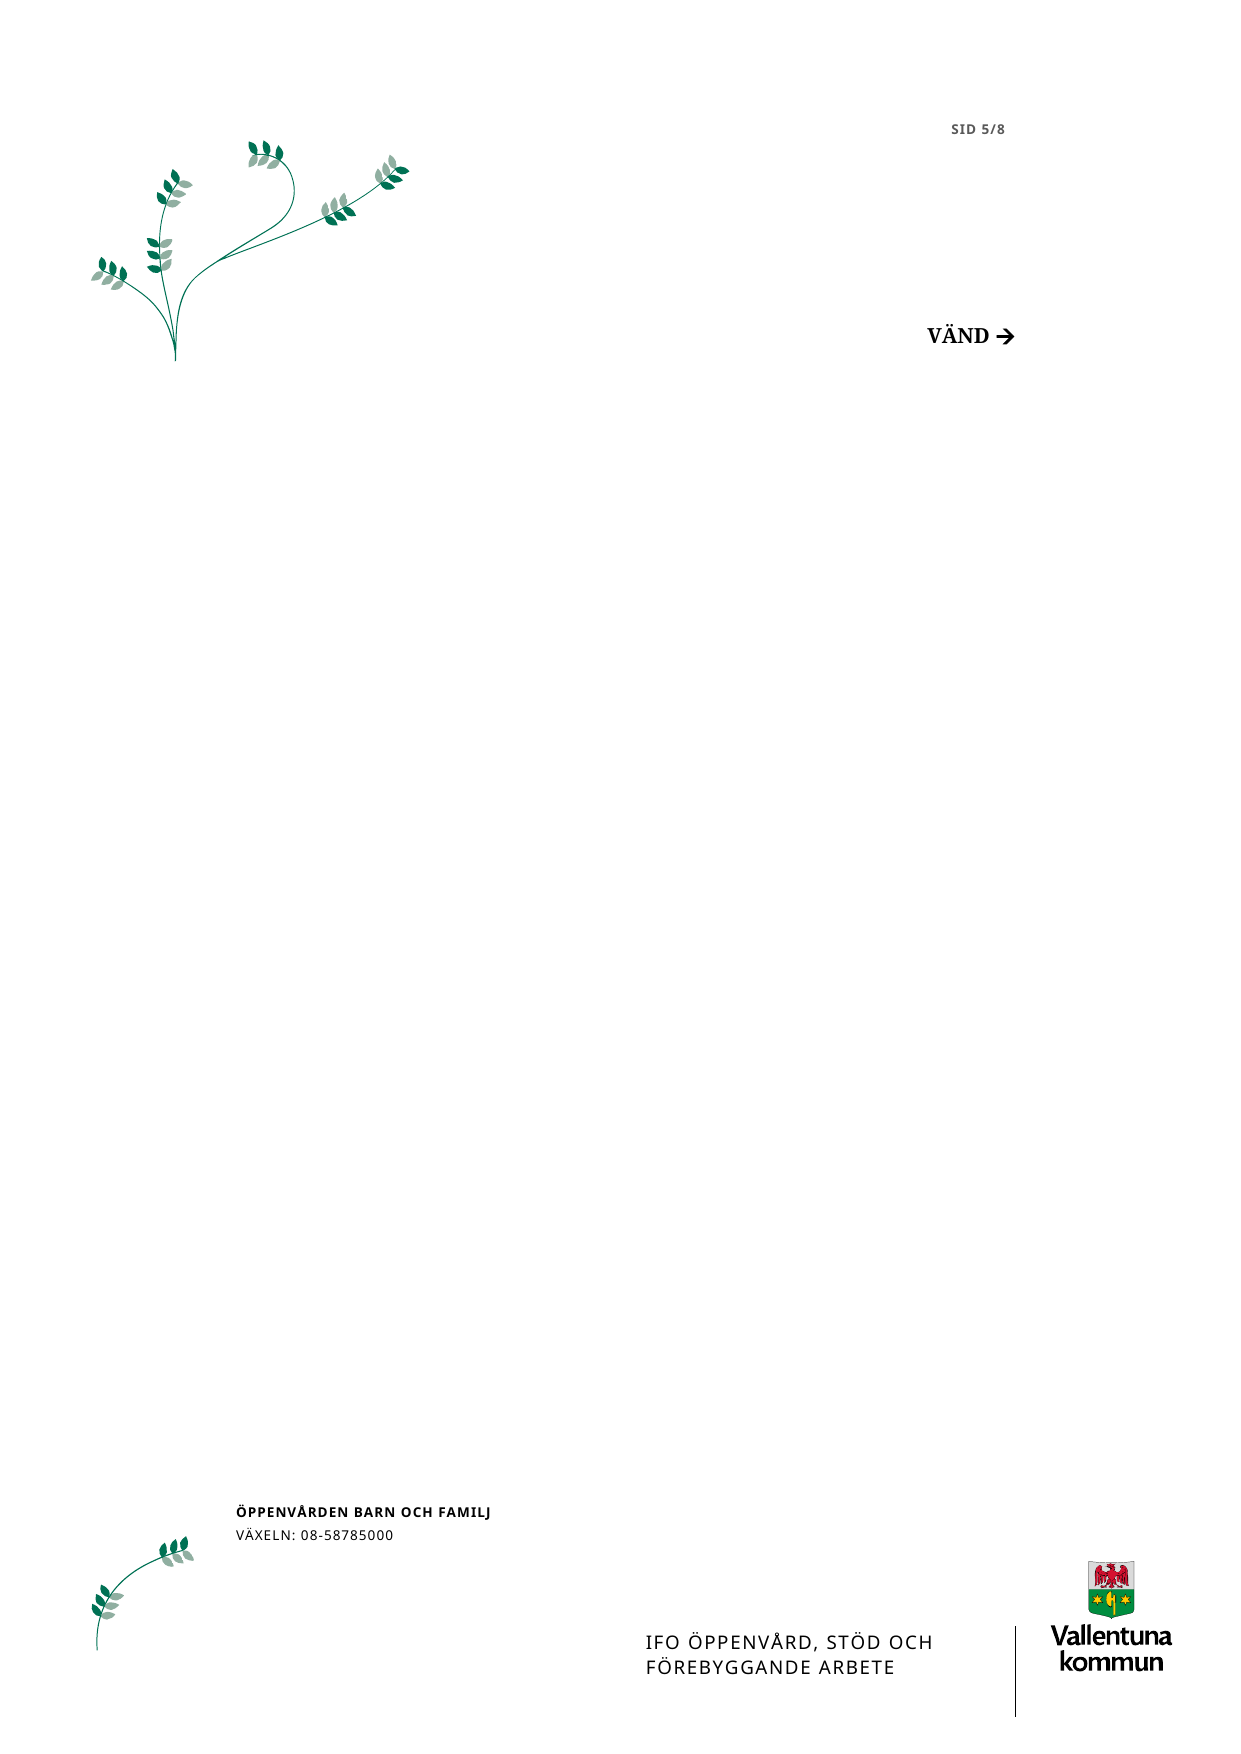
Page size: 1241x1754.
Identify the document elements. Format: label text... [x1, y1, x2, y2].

text VÄND [224, 322, 1016, 350]
